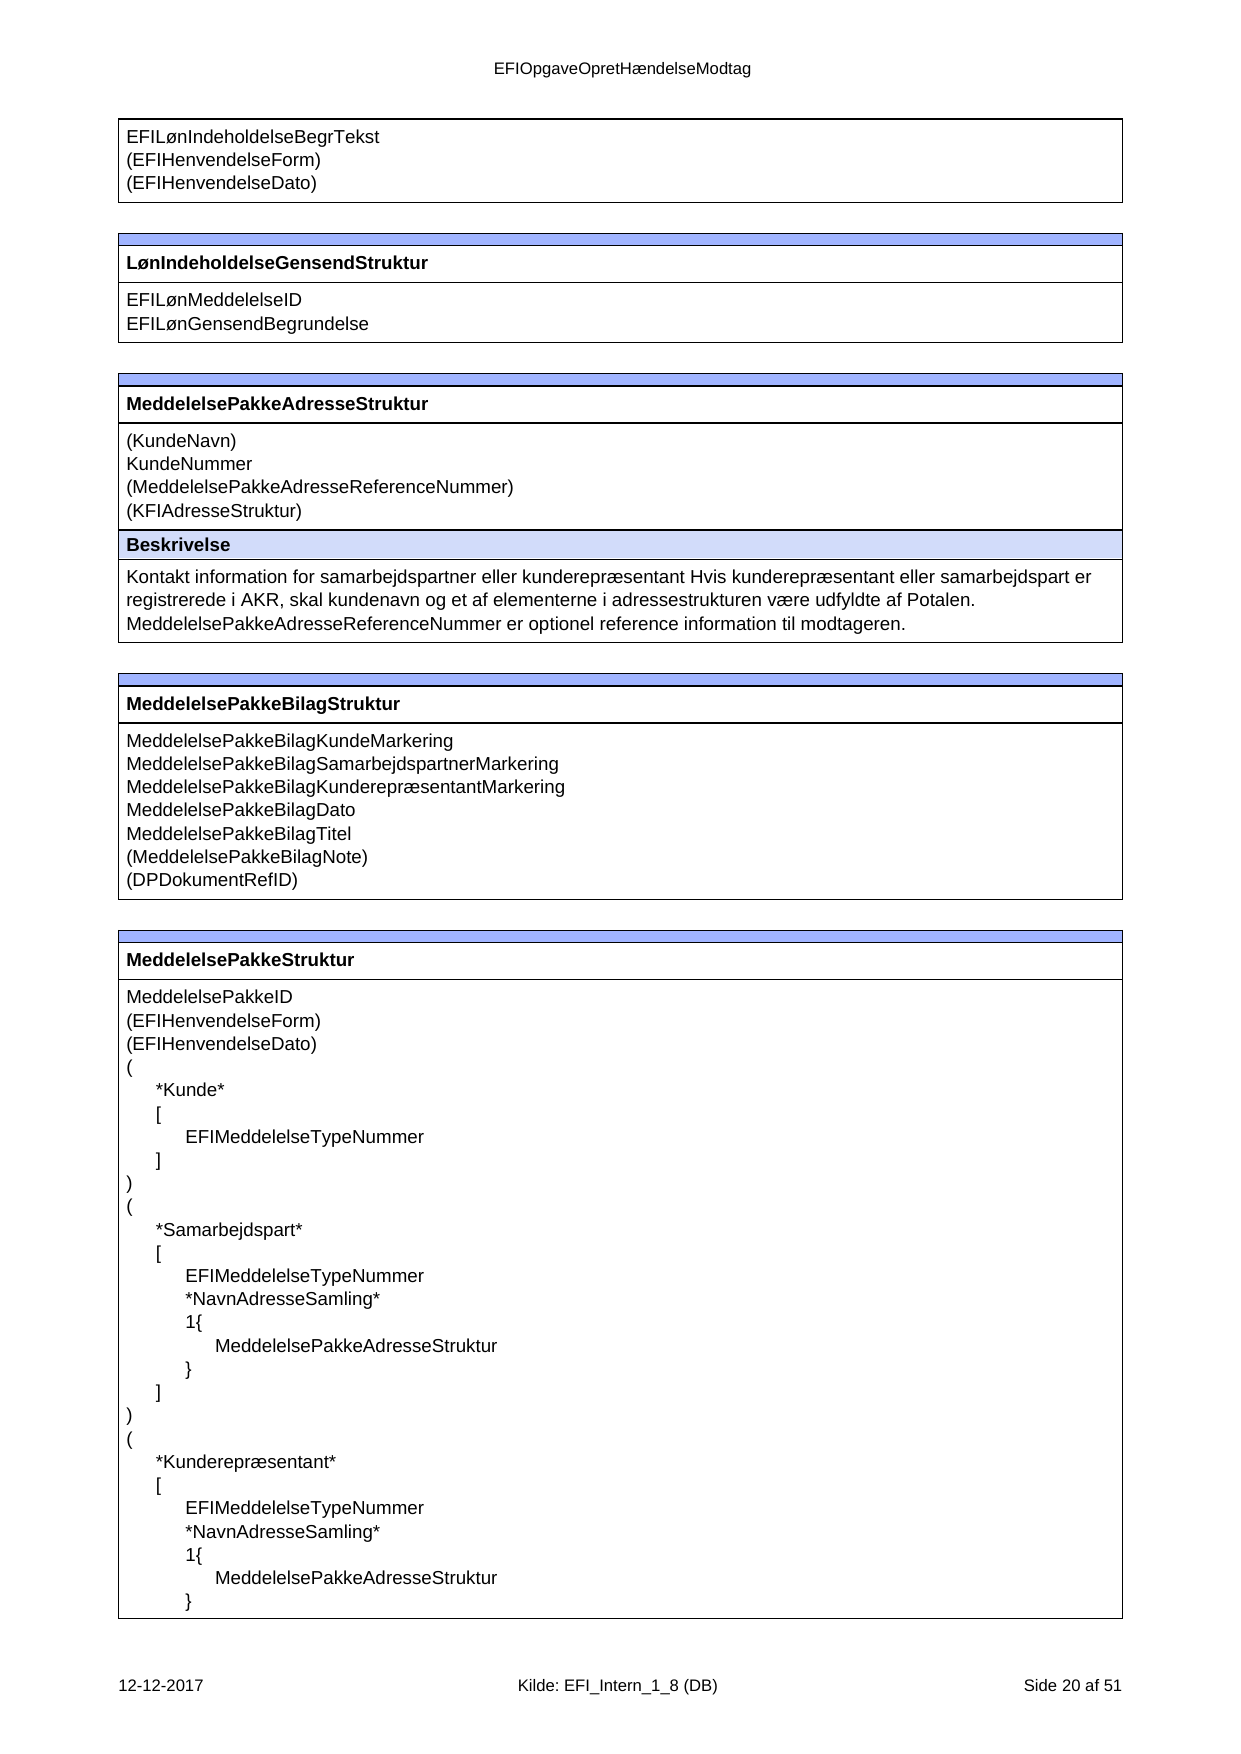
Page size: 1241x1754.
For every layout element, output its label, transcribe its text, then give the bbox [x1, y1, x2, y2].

table_cell MeddelelsePakkeBilagKundeMarkering MeddelelsePakkeBilagSamarbejdspartnerMarkering MeddelelsePakkeBilagKunderepræsentantMarkering MeddelelsePakkeBilagDato MeddelelsePakkeBilagTitel (MeddelelsePakkeBilagNote) (DPDokumentRefID) [119, 724, 1122, 898]
table_cell LønIndeholdelseGensendStruktur [119, 246, 1122, 282]
table_header [119, 931, 1122, 942]
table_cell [119, 120, 1122, 202]
table_cell Beskrivelse [119, 531, 1122, 558]
table_cell EFILønMeddelelseID EFILønGensendBegrundelse [119, 283, 1122, 342]
table_header [119, 234, 1122, 245]
table_cell MeddelelsePakkeAdresseStruktur [119, 387, 1122, 422]
table_cell Kontakt information for samarbejdspartner eller kunderepræsentant Hvis kunderepræsentant eller samarbejdspart er registrerede i AKR, skal kundenavn og et af elementerne i adressestrukturen være udfyldte af Potalen. MeddelelsePakkeAdresseReferenceNummer er optionel reference information til modtageren. [119, 560, 1122, 642]
table_header [119, 674, 1122, 685]
table_cell MeddelelsePakkeBilagStruktur [119, 687, 1122, 722]
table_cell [119, 980, 1122, 1618]
table_cell MeddelelsePakkeStruktur [119, 943, 1122, 979]
table_header [119, 374, 1122, 385]
table_cell (KundeNavn) KundeNummer (MeddelelsePakkeAdresseReferenceNummer) (KFIAdresseStruktur) [119, 424, 1122, 529]
